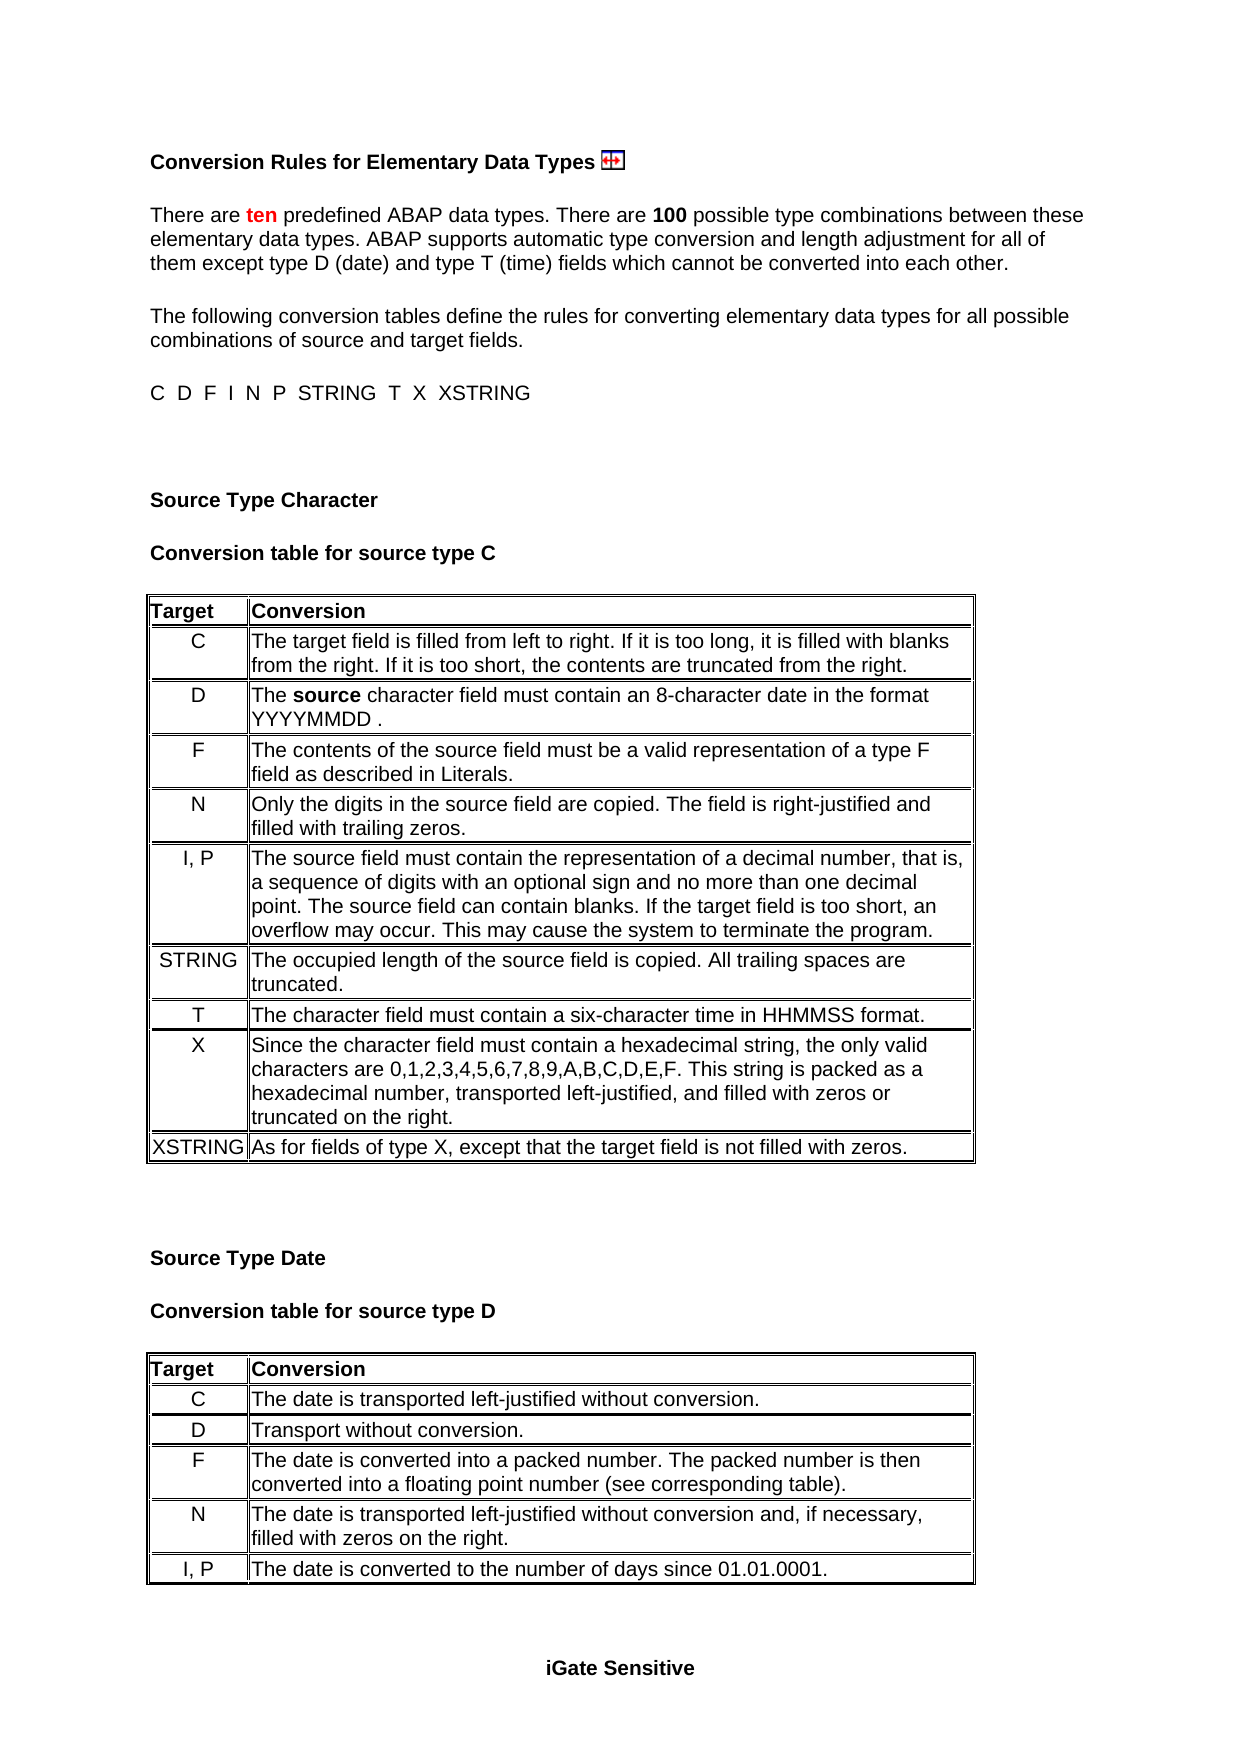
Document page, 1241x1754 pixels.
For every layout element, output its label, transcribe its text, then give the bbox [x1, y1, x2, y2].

table_cell D [148, 1413, 247, 1443]
table_cell As for fields of type X, except that the target field is not filled with zeros. [249, 1130, 973, 1160]
picture [601, 150, 625, 170]
table_cell X [148, 1028, 247, 1130]
table_cell The date is transported left-justified without conversion. [250, 1383, 973, 1413]
table_cell The source character field must contain an 8-character date in the format YYYYMMDD . [250, 678, 973, 733]
table_cell F [148, 733, 249, 787]
table_cell Since the character field must contain a hexadecimal string, the only valid characters are 0,1,2,3,4,5,6,7,8,9,A,B,C,D,E,F. This string is packed as a hexadecimal number, transported left-justified, and filled with zeros or truncated on the right. [250, 1028, 974, 1130]
table_cell The date is transported left-justified without conversion and, if necessary, filled with zeros on the right. [250, 1498, 973, 1552]
table_cell T [148, 998, 249, 1028]
text Conversion table for source type C [150, 541, 1090, 564]
table_cell The date is converted to the number of days since 01.01.0001. [249, 1552, 974, 1582]
table_header Target [150, 597, 249, 624]
table_cell I, P [150, 841, 247, 943]
text Source Type Character [150, 487, 1090, 511]
table_cell Transport without conversion. [250, 1413, 974, 1443]
table_header Target [150, 1356, 249, 1382]
table_cell Only the digits in the source field are copied. The field is right-justified and filled with trailing zeros. [249, 787, 974, 841]
table_cell I, P [148, 1552, 249, 1582]
text Source Type Date [150, 1246, 1090, 1270]
table_cell XSTRING [150, 1130, 249, 1160]
table_cell The occupied length of the source field is copied. All trailing spaces are truncated. [250, 943, 973, 998]
table_cell F [150, 1443, 247, 1497]
text C D F I N P STRING T X XSTRING [150, 381, 1090, 405]
table_header Conversion [249, 1356, 973, 1382]
table_cell N [150, 1498, 247, 1552]
table_cell N [148, 787, 249, 841]
text There are ten predefined ABAP data types. There are 100 possible type combinations between these elementary data types. ABAP supports automatic type conversion and length adjustment for all of them except type D (date) and type T (time) fields which cannot be converted into each other. [150, 203, 1090, 275]
table_cell C [150, 1383, 247, 1413]
text Conversion table for source type D [150, 1299, 1090, 1323]
table_cell STRING [150, 943, 247, 998]
table_cell The target field is filled from left to right. If it is too long, it is filled with blanks from the right. If it is too short, the contents are truncated from the right. [250, 624, 973, 678]
table_cell C [150, 624, 247, 678]
text The following conversion tables define the rules for converting elementary data types for all possible combinations of source and target fields. [150, 304, 1090, 352]
table_cell The character field must contain a six-character time in HHMMSS format. [249, 998, 974, 1028]
table_cell The contents of the source field must be a valid representation of a type F field as described in Literals. [249, 733, 974, 787]
text Conversion Rules for Elementary Data Types [150, 150, 1090, 174]
table_cell The date is converted into a packed number. The packed number is then converted into a floating point number (see corresponding table). [250, 1443, 973, 1497]
table_header Conversion [249, 597, 973, 624]
table_cell D [150, 678, 247, 733]
table_cell The source field must contain the representation of a decimal number, that is, a sequence of digits with an optional sign and no more than one decimal point. The source field can contain blanks. If the target field is too short, an overflow may occur. This may cause the system to terminate the program. [250, 841, 973, 943]
